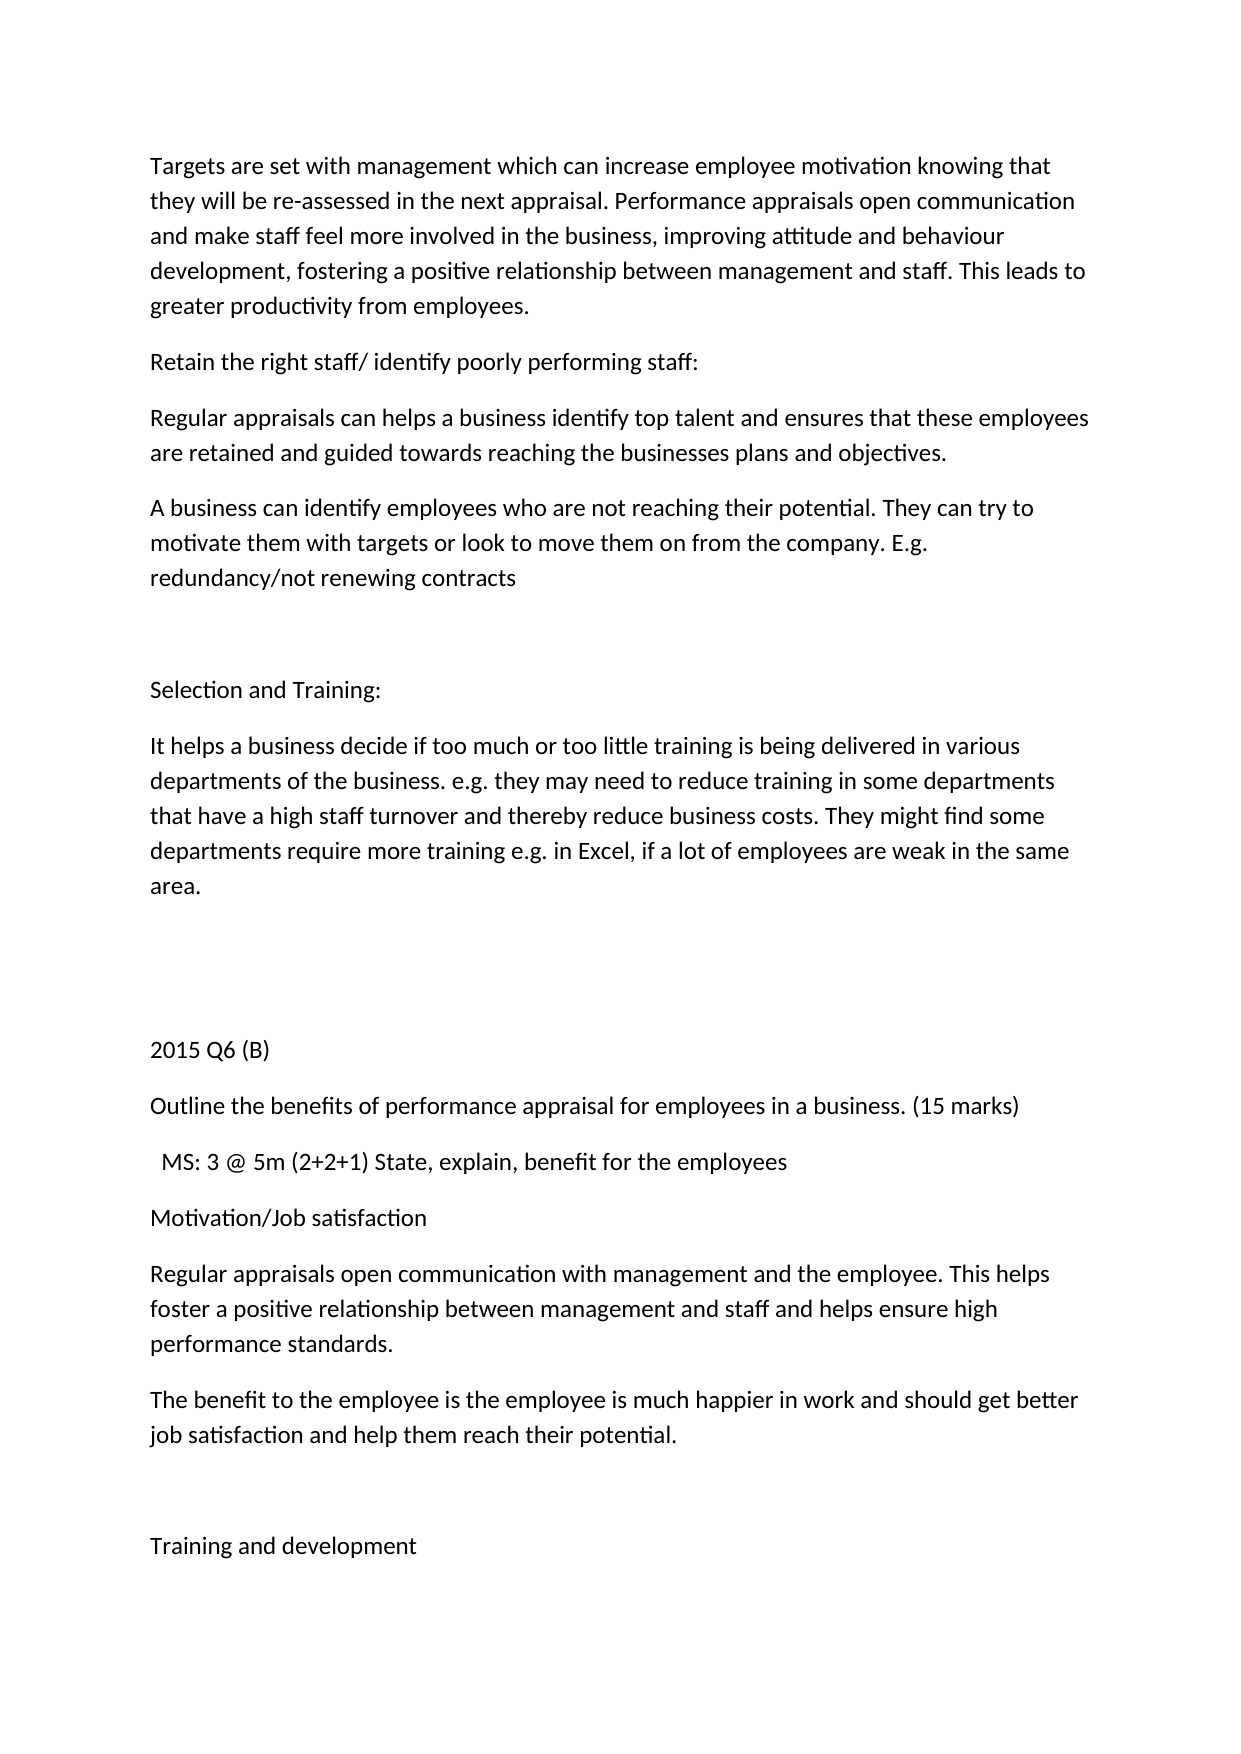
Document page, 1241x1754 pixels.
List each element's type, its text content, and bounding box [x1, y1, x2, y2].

text MS: 3 @ 5m (2+2+1) State, explain, benefit for the employees [150, 1146, 1090, 1177]
text Outline the benefits of performance appraisal for employees in a business. (15 marks) [150, 1091, 1090, 1121]
text Motivation/Job satisfaction [150, 1202, 1090, 1233]
text Training and development [150, 1531, 1090, 1561]
text The benefit to the employee is the employee is much happier in work and should get better job satisfaction and help them reach their potential. [150, 1384, 1090, 1449]
text Regular appraisals open communication with management and the employee. This helps foster a positive relationship between management and staff and helps ensure high performance standards. [150, 1258, 1090, 1358]
text It helps a business decide if too much or too little training is being delivered in various departments of the business. e.g. they may need to reduce training in some departments that have a high staff turnover and thereby reduce business costs. They might find some departments require more training e.g. in Excel, if a lot of employees are weak in the same area. [150, 730, 1090, 901]
text Retain the right staff/ identify poorly performing staff: [150, 346, 1090, 376]
text Regular appraisals can helps a business identify top talent and ensures that these employees are retained and guided towards reaching the businesses plans and objectives. [150, 402, 1090, 467]
text Targets are set with management which can increase employee motivation knowing that they will be re-assessed in the next appraisal. Performance appraisals open communication and make staff feel more involved in the business, improving attitude and behaviour development, fostering a positive relationship between management and staff. This leads to greater productivity from employees. [150, 150, 1090, 321]
text Selection and Training: [150, 674, 1090, 705]
text A business can identify employees who are not reaching their potential. They can try to motivate them with targets or look to move them on from the company. E.g. redundancy/not renewing contracts [150, 492, 1090, 593]
text 2015 Q6 (B) [150, 1035, 1090, 1065]
